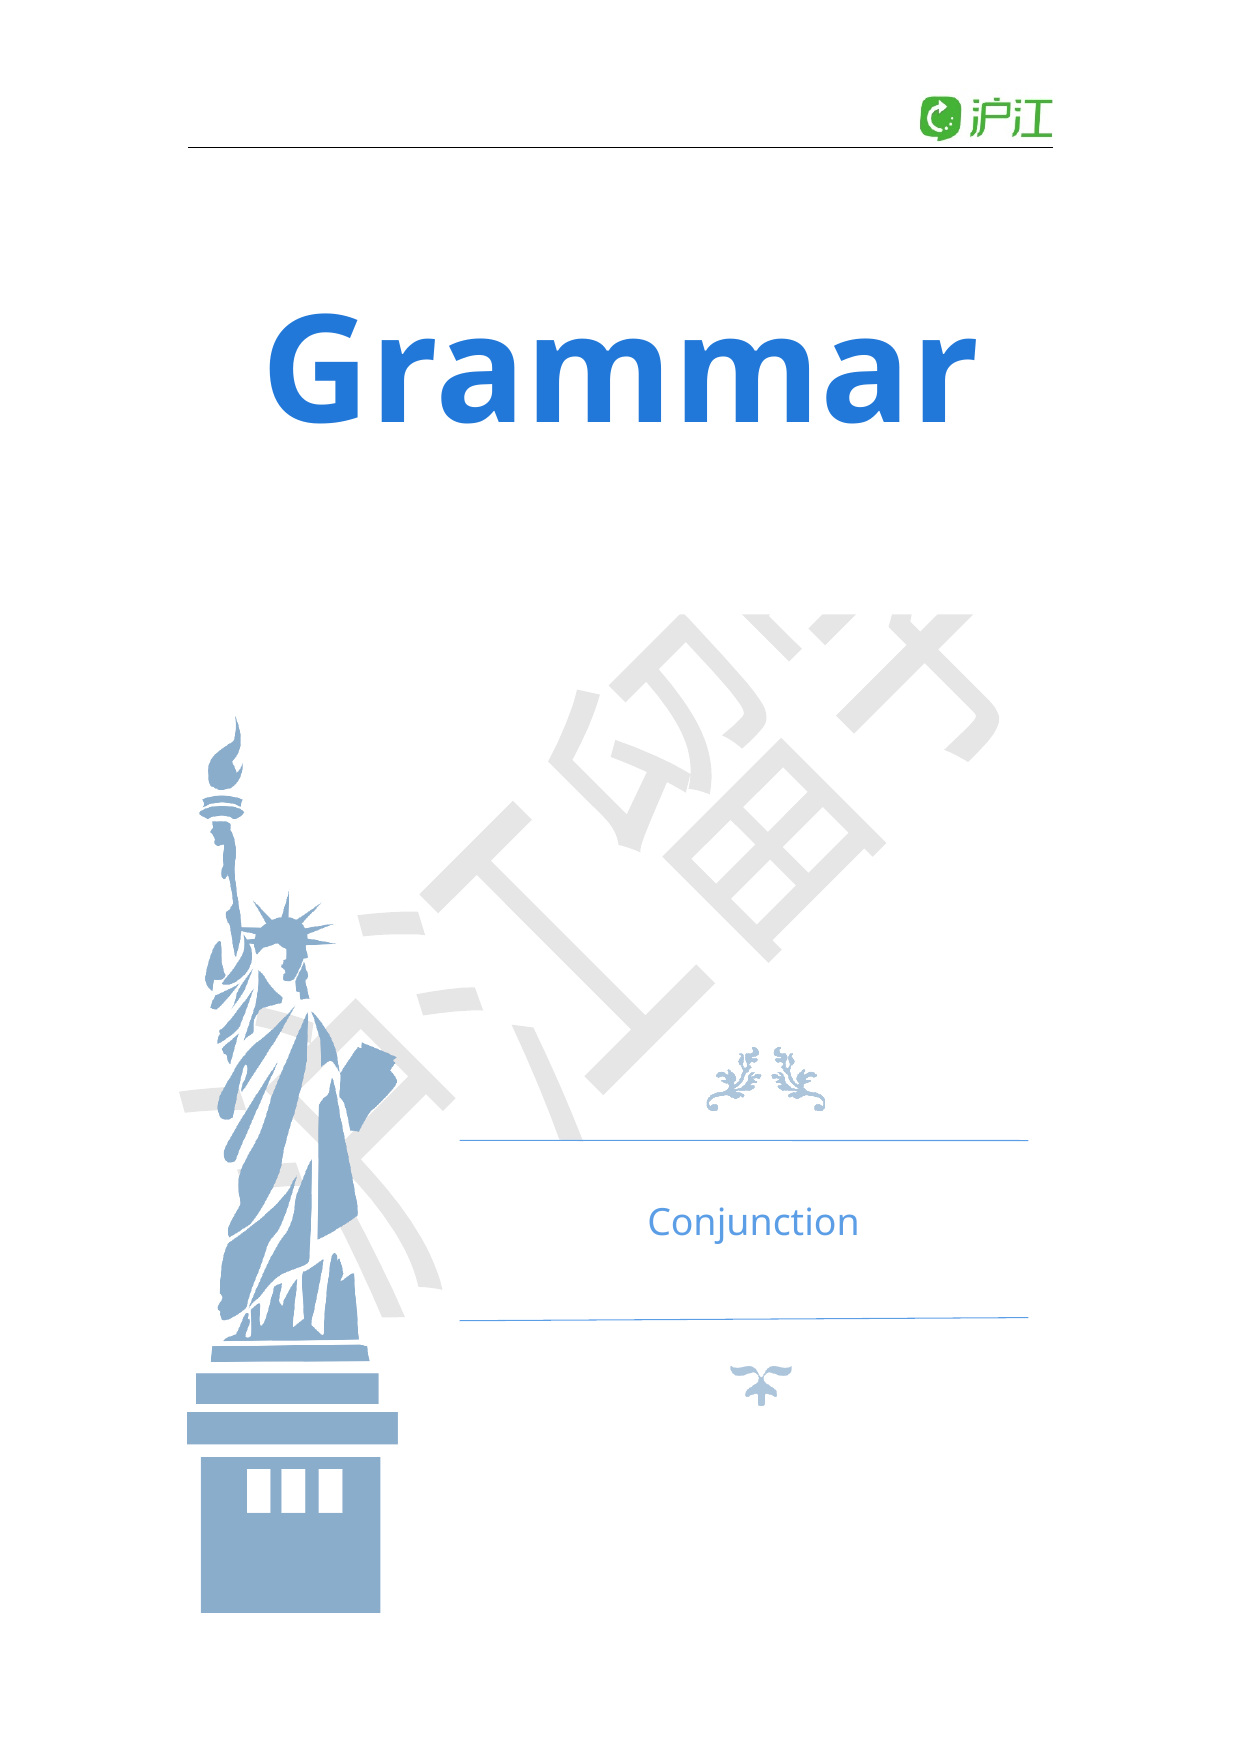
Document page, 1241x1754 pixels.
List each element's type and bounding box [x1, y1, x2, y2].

picture [919, 88, 1053, 145]
